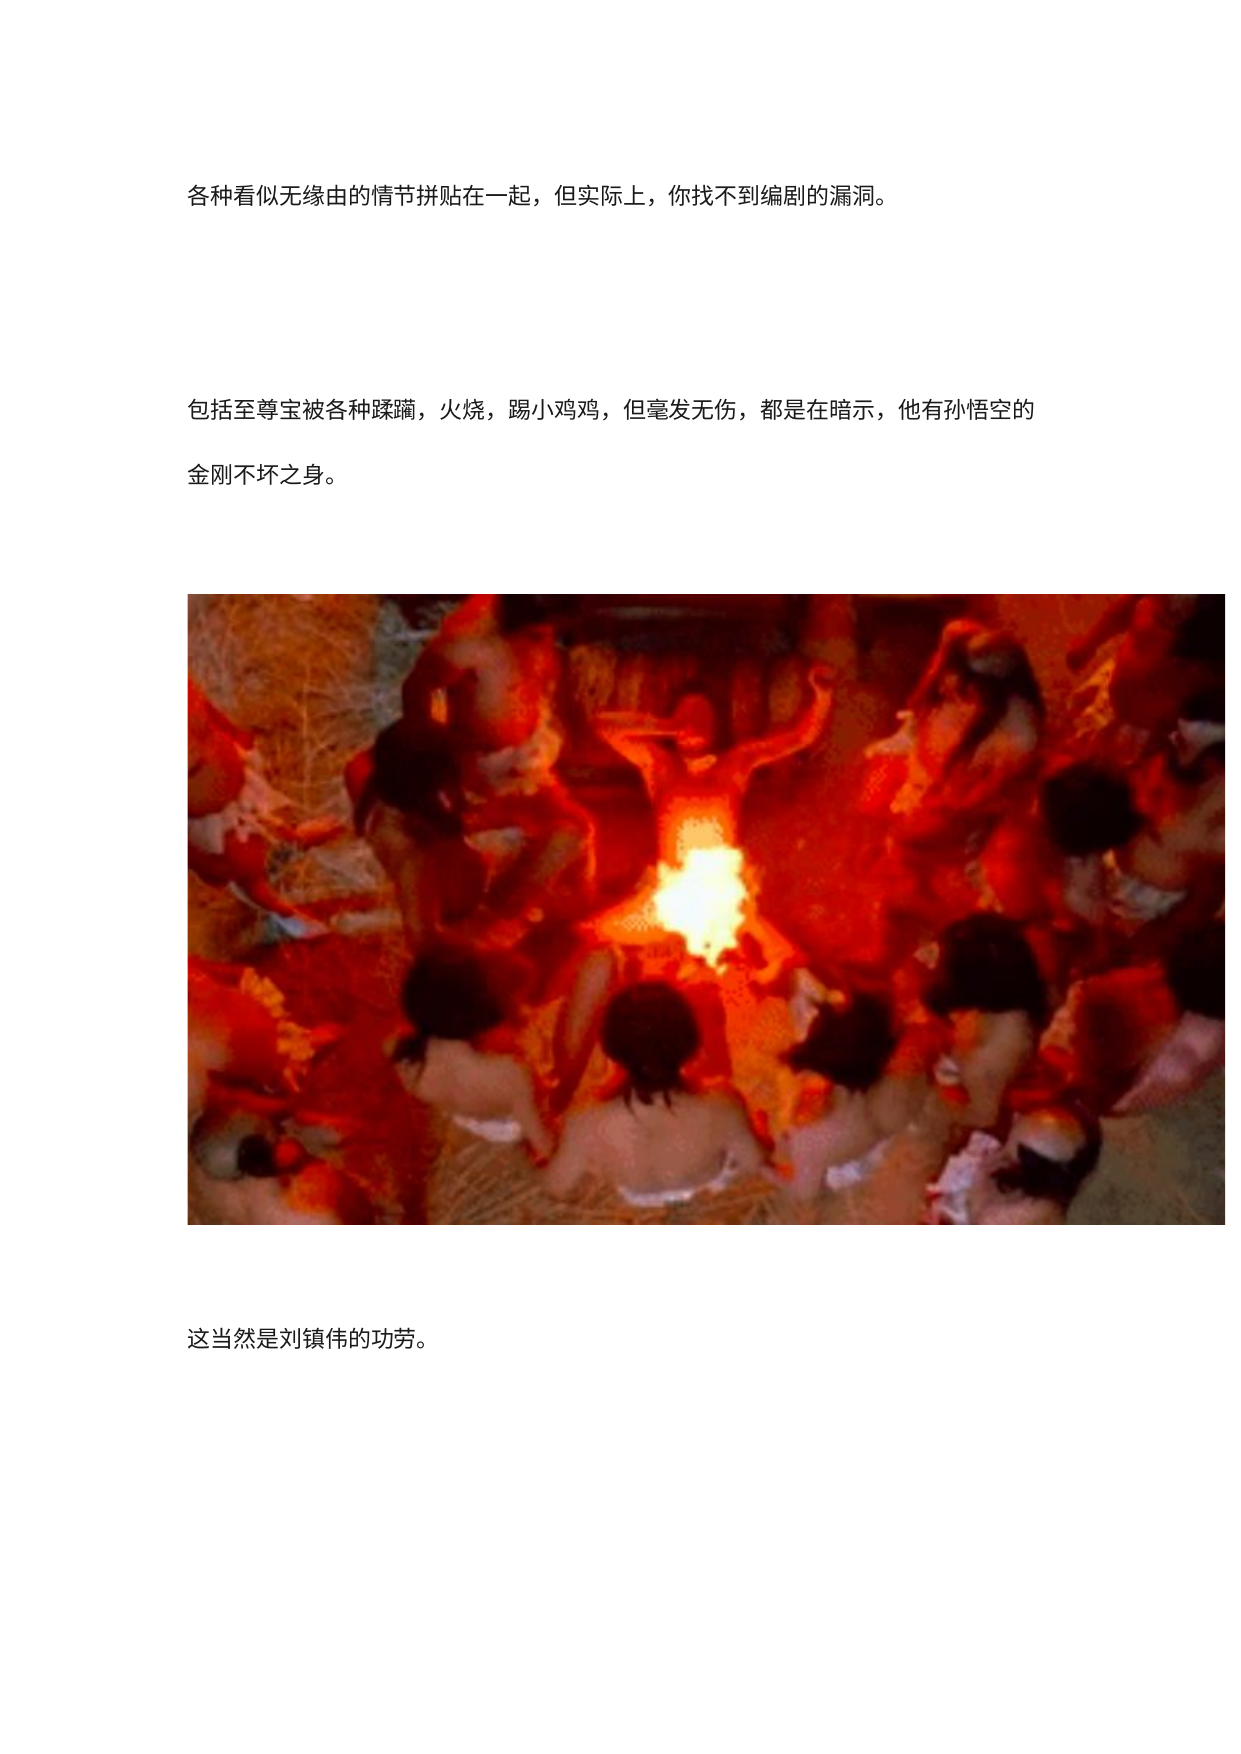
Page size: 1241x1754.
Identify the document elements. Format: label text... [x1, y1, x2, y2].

text 各种看似无缘由的情节拼贴在一起，但实际上，你找不到编剧的漏洞。 [187, 162, 1053, 227]
picture [187, 594, 1225, 1225]
text 这当然是刘镇伟的功劳。 [187, 1305, 1053, 1370]
text 包括至尊宝被各种蹂躏，火烧，踢小鸡鸡，但毫发无伤，都是在暗示，他有孙悟空的金刚不坏之身。 [187, 376, 1053, 506]
